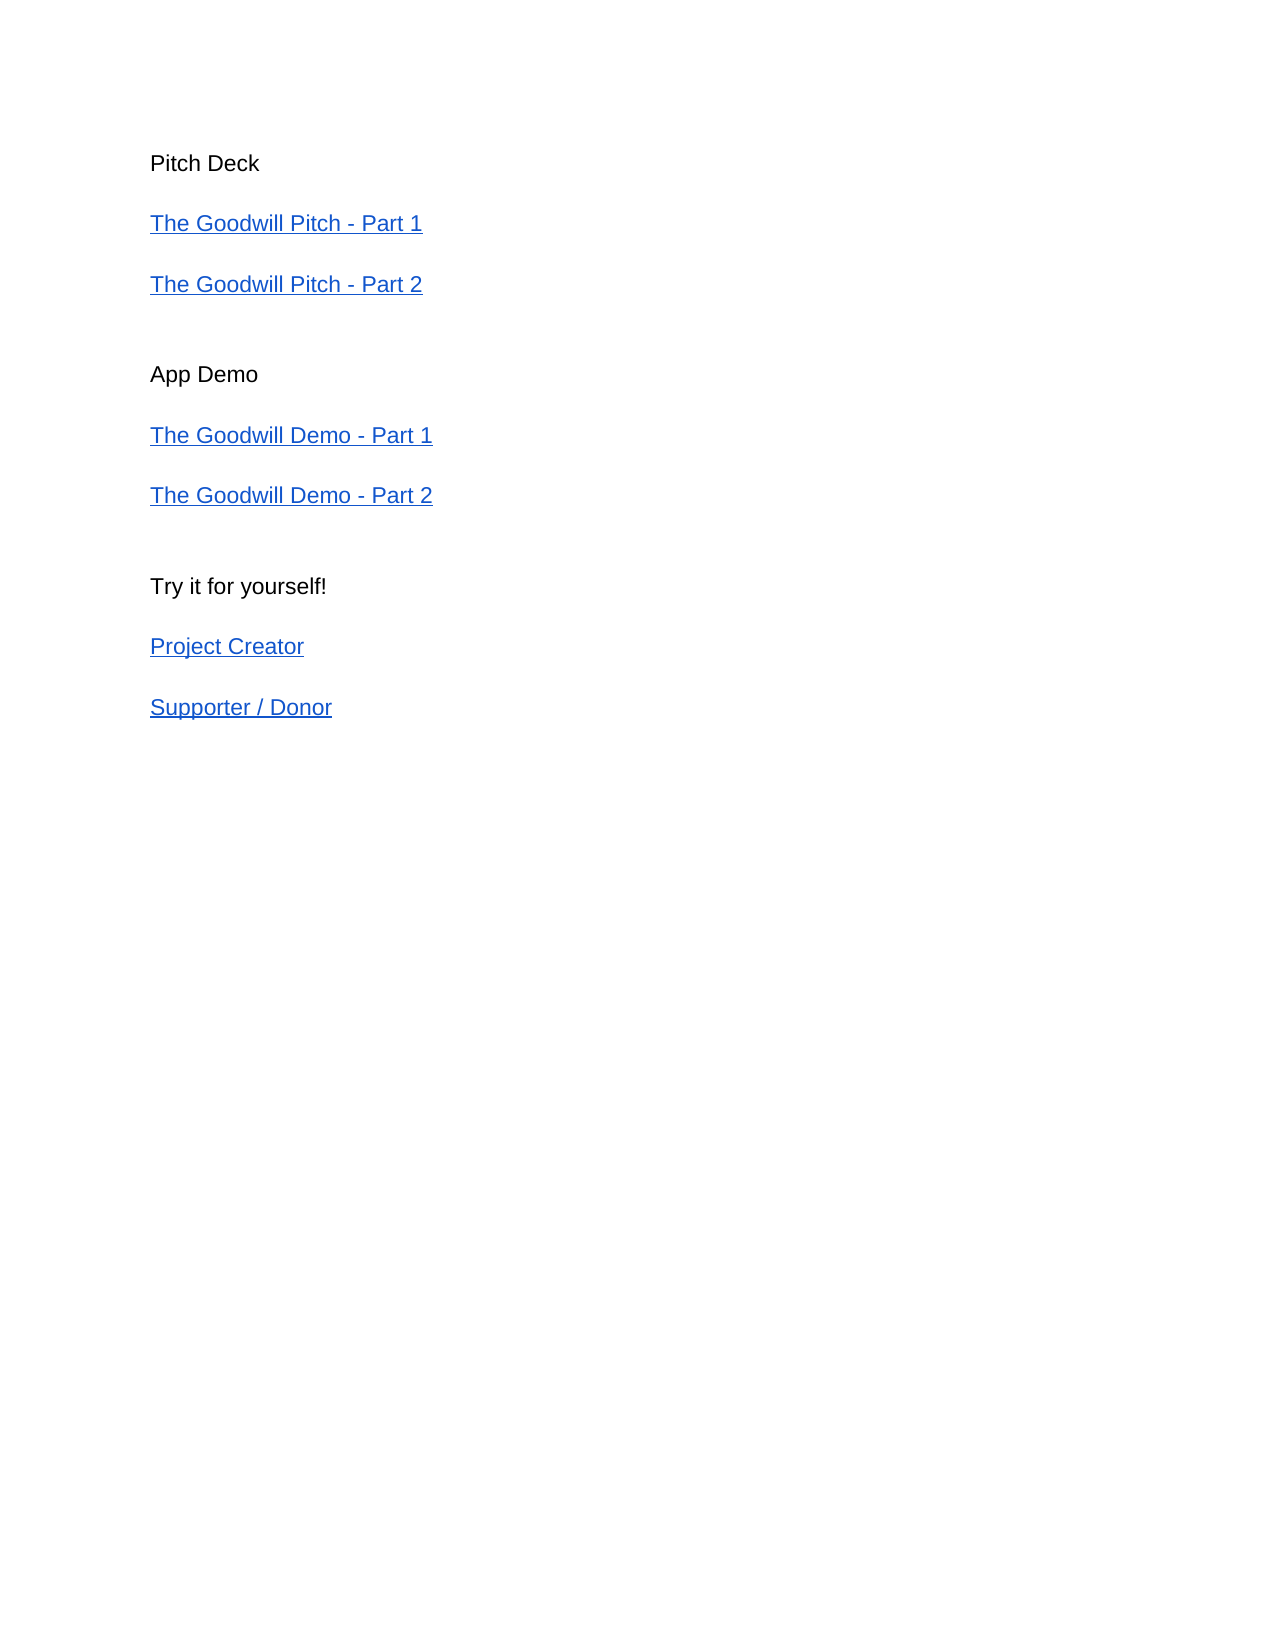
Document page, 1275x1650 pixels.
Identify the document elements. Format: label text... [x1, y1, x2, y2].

text App Demo [150, 361, 1125, 388]
text The Goodwill Pitch - Part 1 [150, 210, 1125, 267]
text Project Creator [150, 633, 1125, 660]
text The Goodwill Demo - Part 2 [150, 482, 1125, 509]
text Try it for yourself! [150, 573, 1125, 599]
text The Goodwill Demo - Part 1 [150, 422, 1125, 448]
text Supporter / Donor [150, 694, 1125, 720]
text The Goodwill Pitch - Part 2 [150, 271, 1125, 297]
text Pitch Deck [150, 150, 1125, 176]
